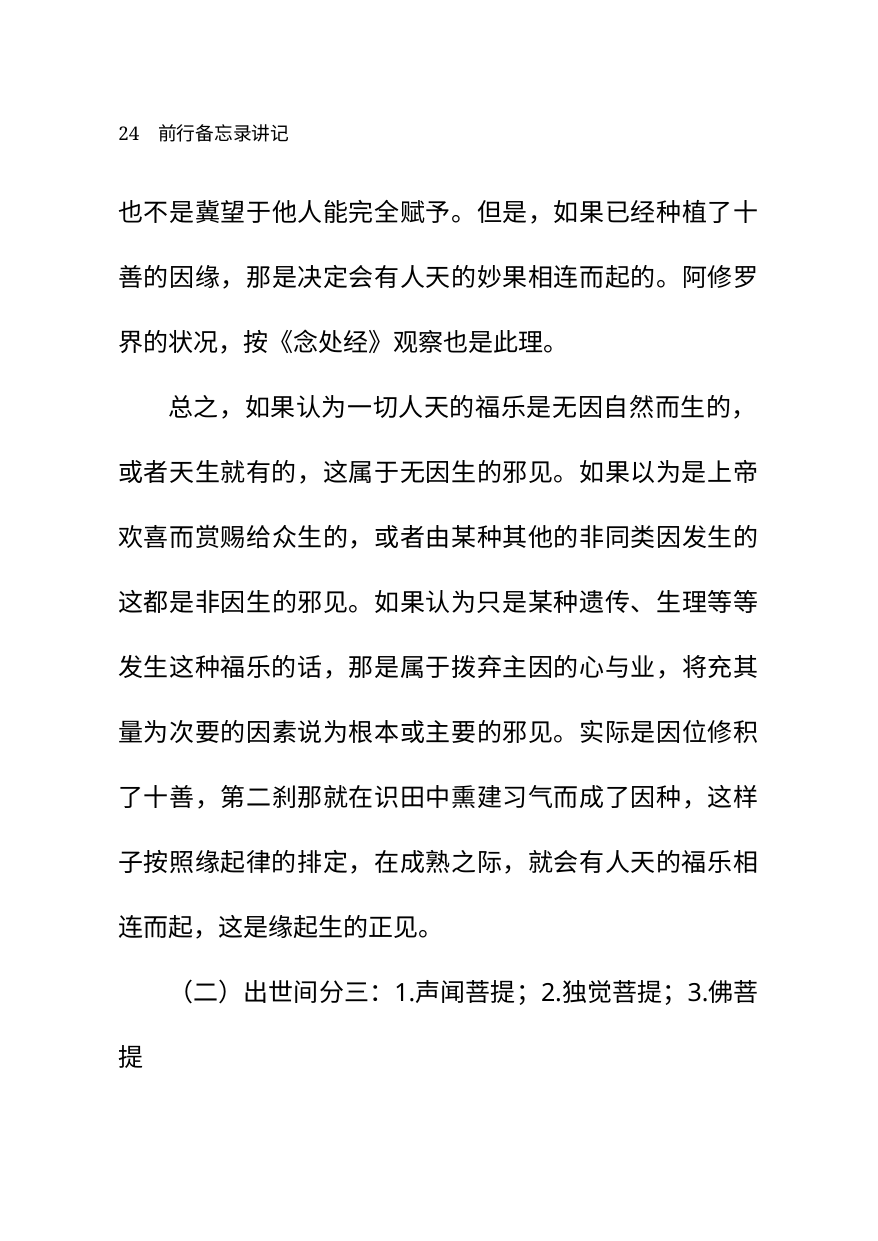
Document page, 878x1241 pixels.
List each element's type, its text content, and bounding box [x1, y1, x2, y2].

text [118, 178, 759, 373]
text （二）出世间分三：1.声闻菩提；2.独觉菩提；3.佛菩提 [118, 958, 759, 1088]
text 总之，如果认为一切人天的福乐是无因自然而生的，或者天生就有的，这属于无因生的邪见。如果以为是上帝欢喜而赏赐给众生的，或者由某种其他的非同类因发生的，这都是非因生的邪见。如果认为只是某种遗传、生理等等发生这种福乐的话，那是属于拨弃主因的心与业，将充其量为次要的因素说为根本或主要的邪见。实际是因位修积了十善，第二刹那就在识田中熏建习气而成了因种，这样子按照缘起律的排定，在成熟之际，就会有人天的福乐相连而起，这是缘起生的正见。 [118, 373, 759, 958]
